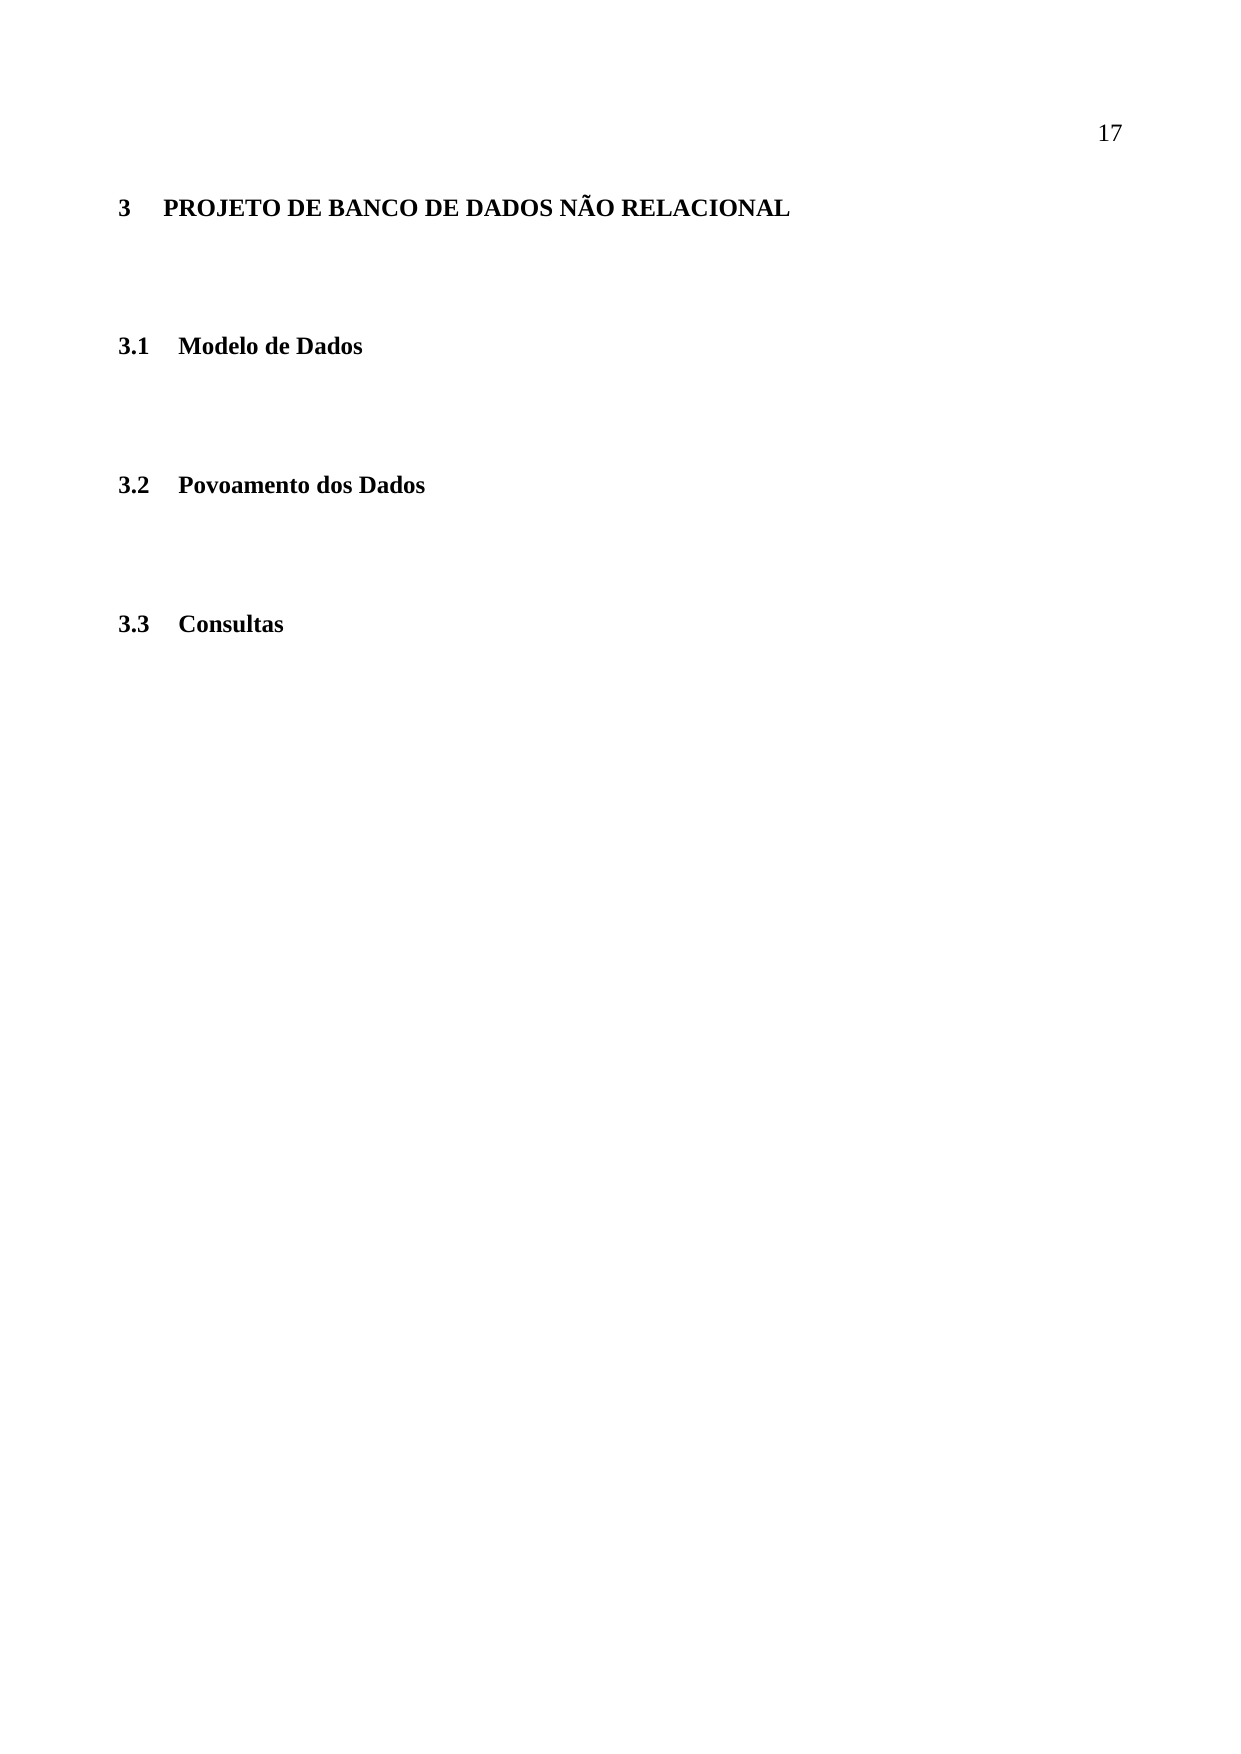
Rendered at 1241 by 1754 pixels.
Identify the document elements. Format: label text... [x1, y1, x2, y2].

subtitle PROJETO DE BANCO DE DADOS NÃO RELACIONAL [118, 193, 1122, 222]
subtitle Modelo de Dados [118, 331, 1122, 360]
subtitle Consultas [118, 609, 1122, 637]
subtitle Povoamento dos Dados [118, 470, 1122, 499]
